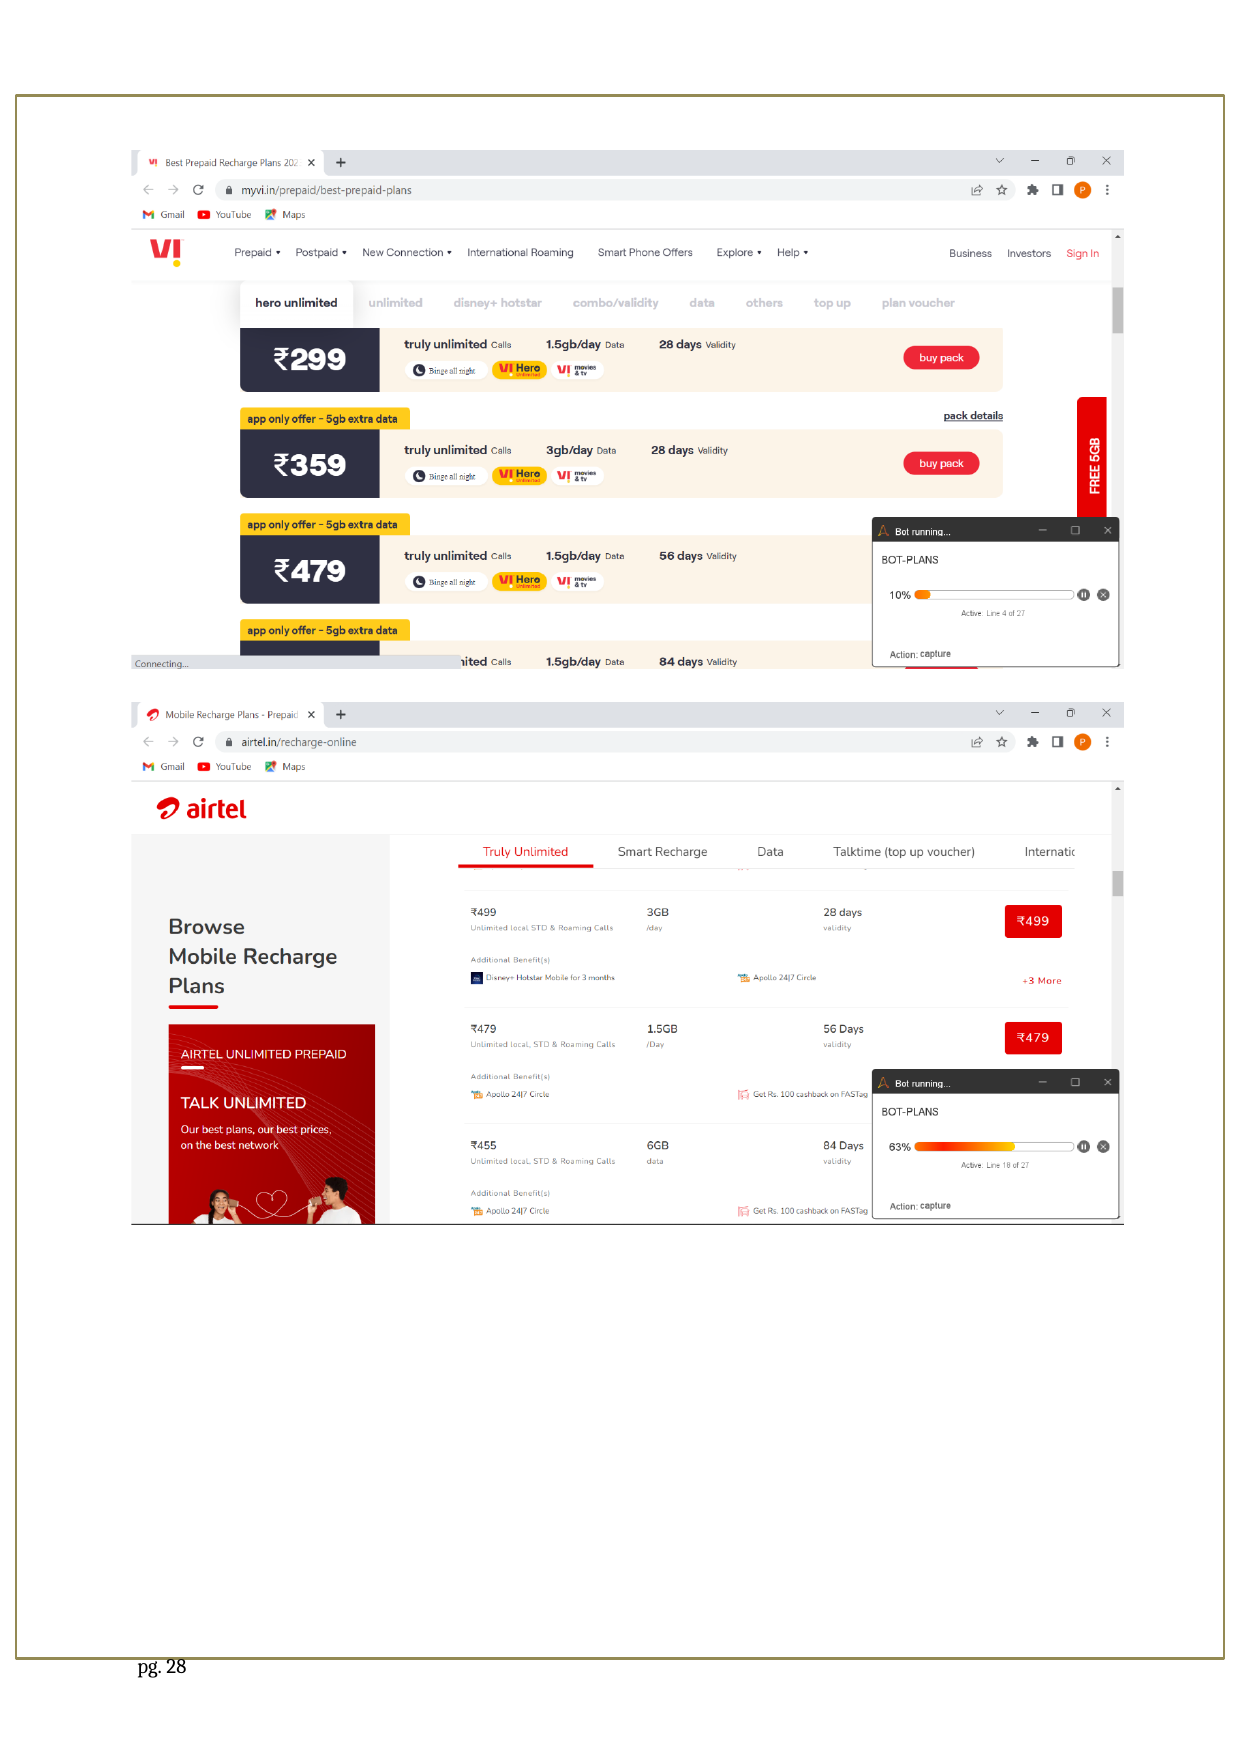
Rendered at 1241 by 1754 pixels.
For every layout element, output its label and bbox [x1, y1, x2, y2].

picture [131, 702, 1124, 1225]
picture [131, 150, 1124, 669]
